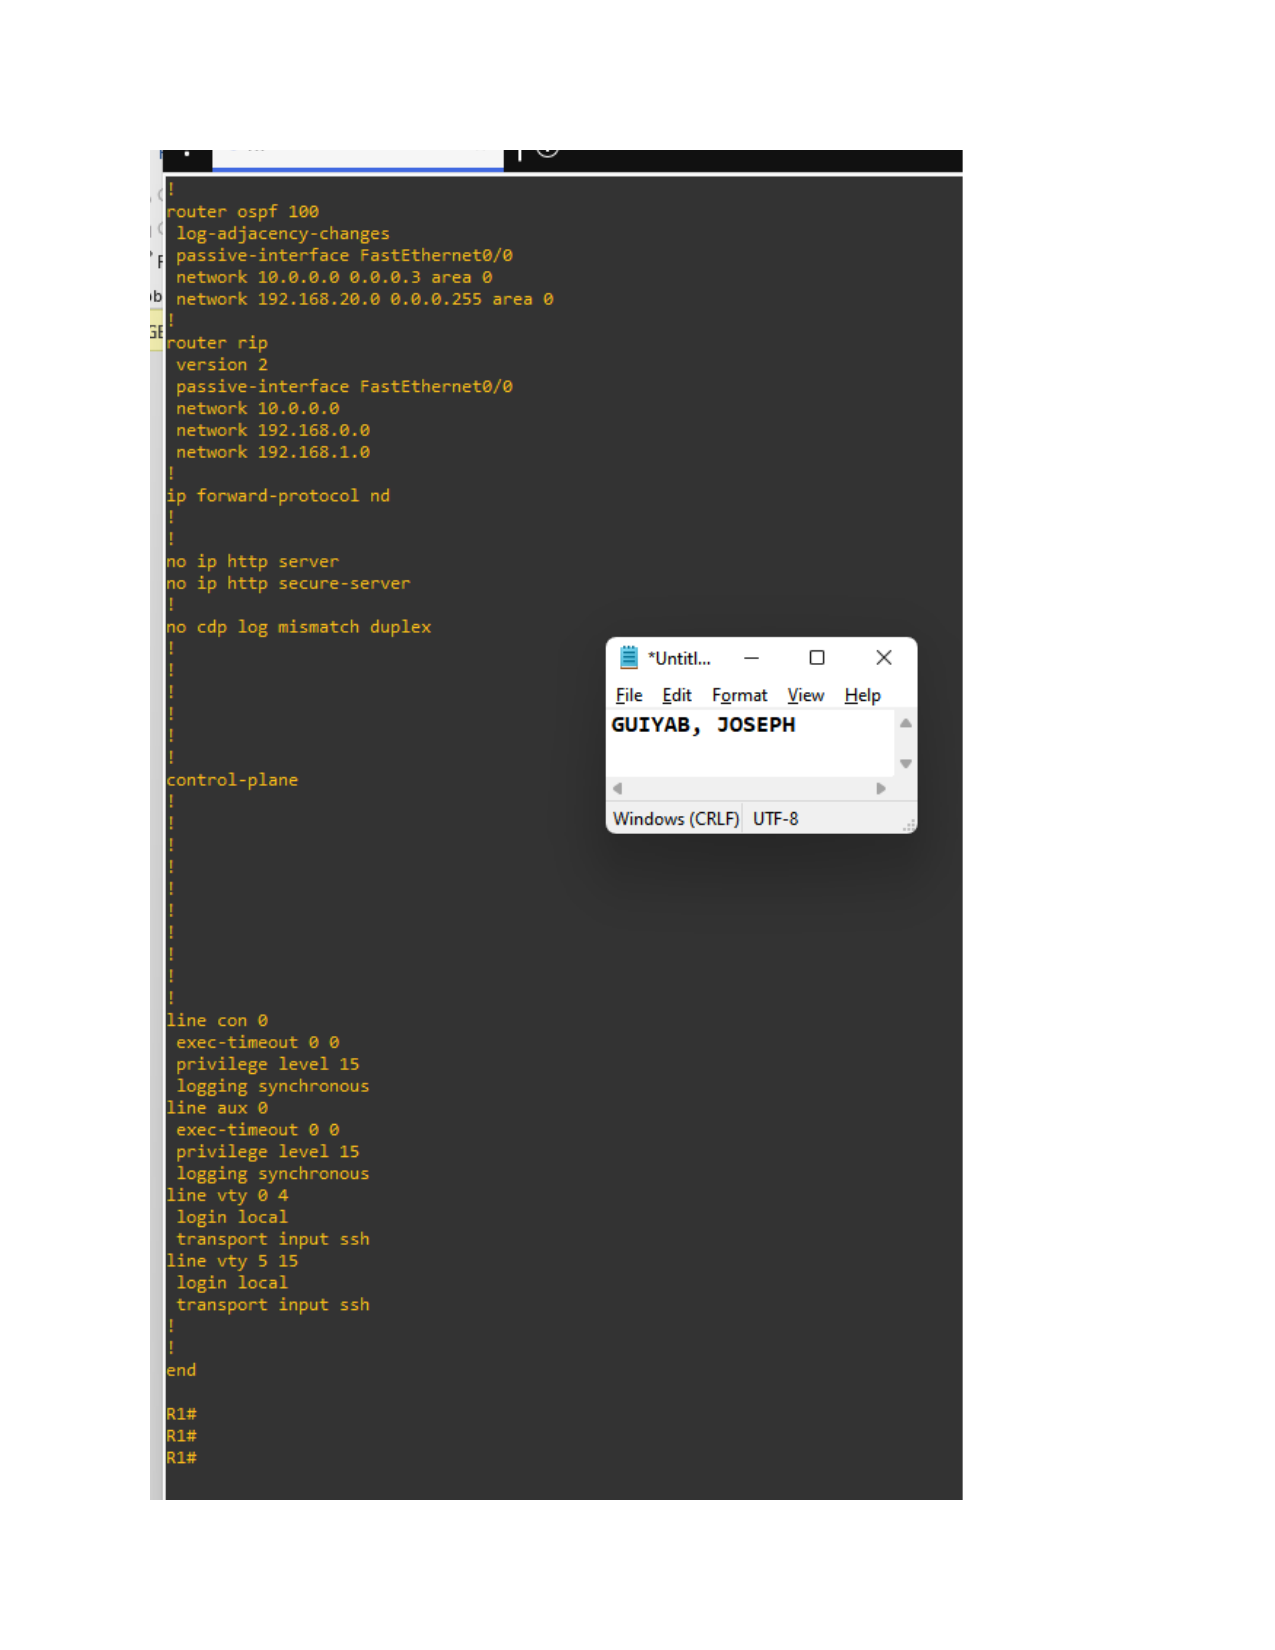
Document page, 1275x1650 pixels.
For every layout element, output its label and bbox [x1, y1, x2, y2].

picture [150, 150, 963, 1500]
